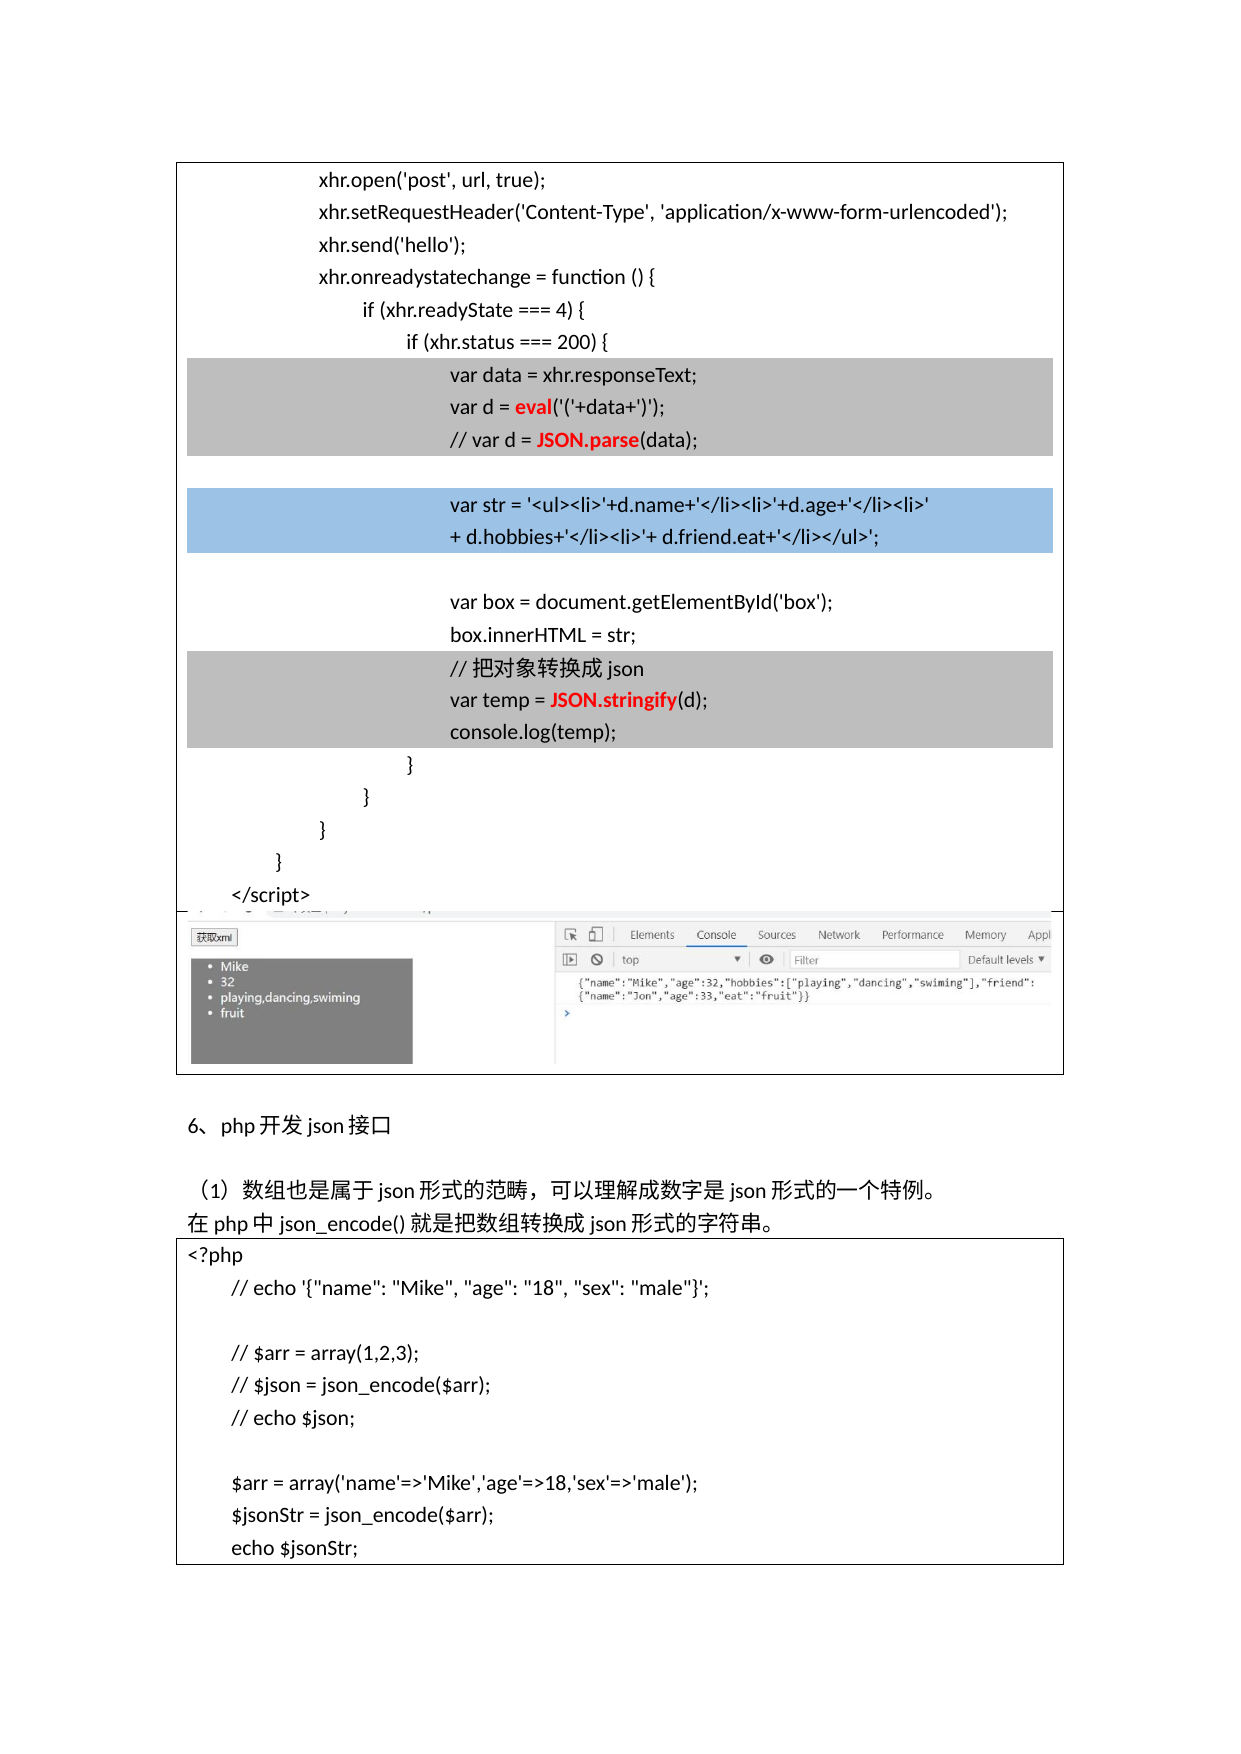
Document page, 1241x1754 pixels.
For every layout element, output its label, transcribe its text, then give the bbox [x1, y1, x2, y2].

text 在php中 json_encode() 就是把数组转换成json形式的字符串。 [187, 1205, 1053, 1238]
list 数组也是属于json形式的范畴，可以理解成数字是json形式的一个特例。 [187, 1173, 1053, 1205]
list php开发json接口 [187, 1108, 1053, 1140]
table_cell [177, 912, 1063, 1074]
picture [187, 911, 1052, 1064]
